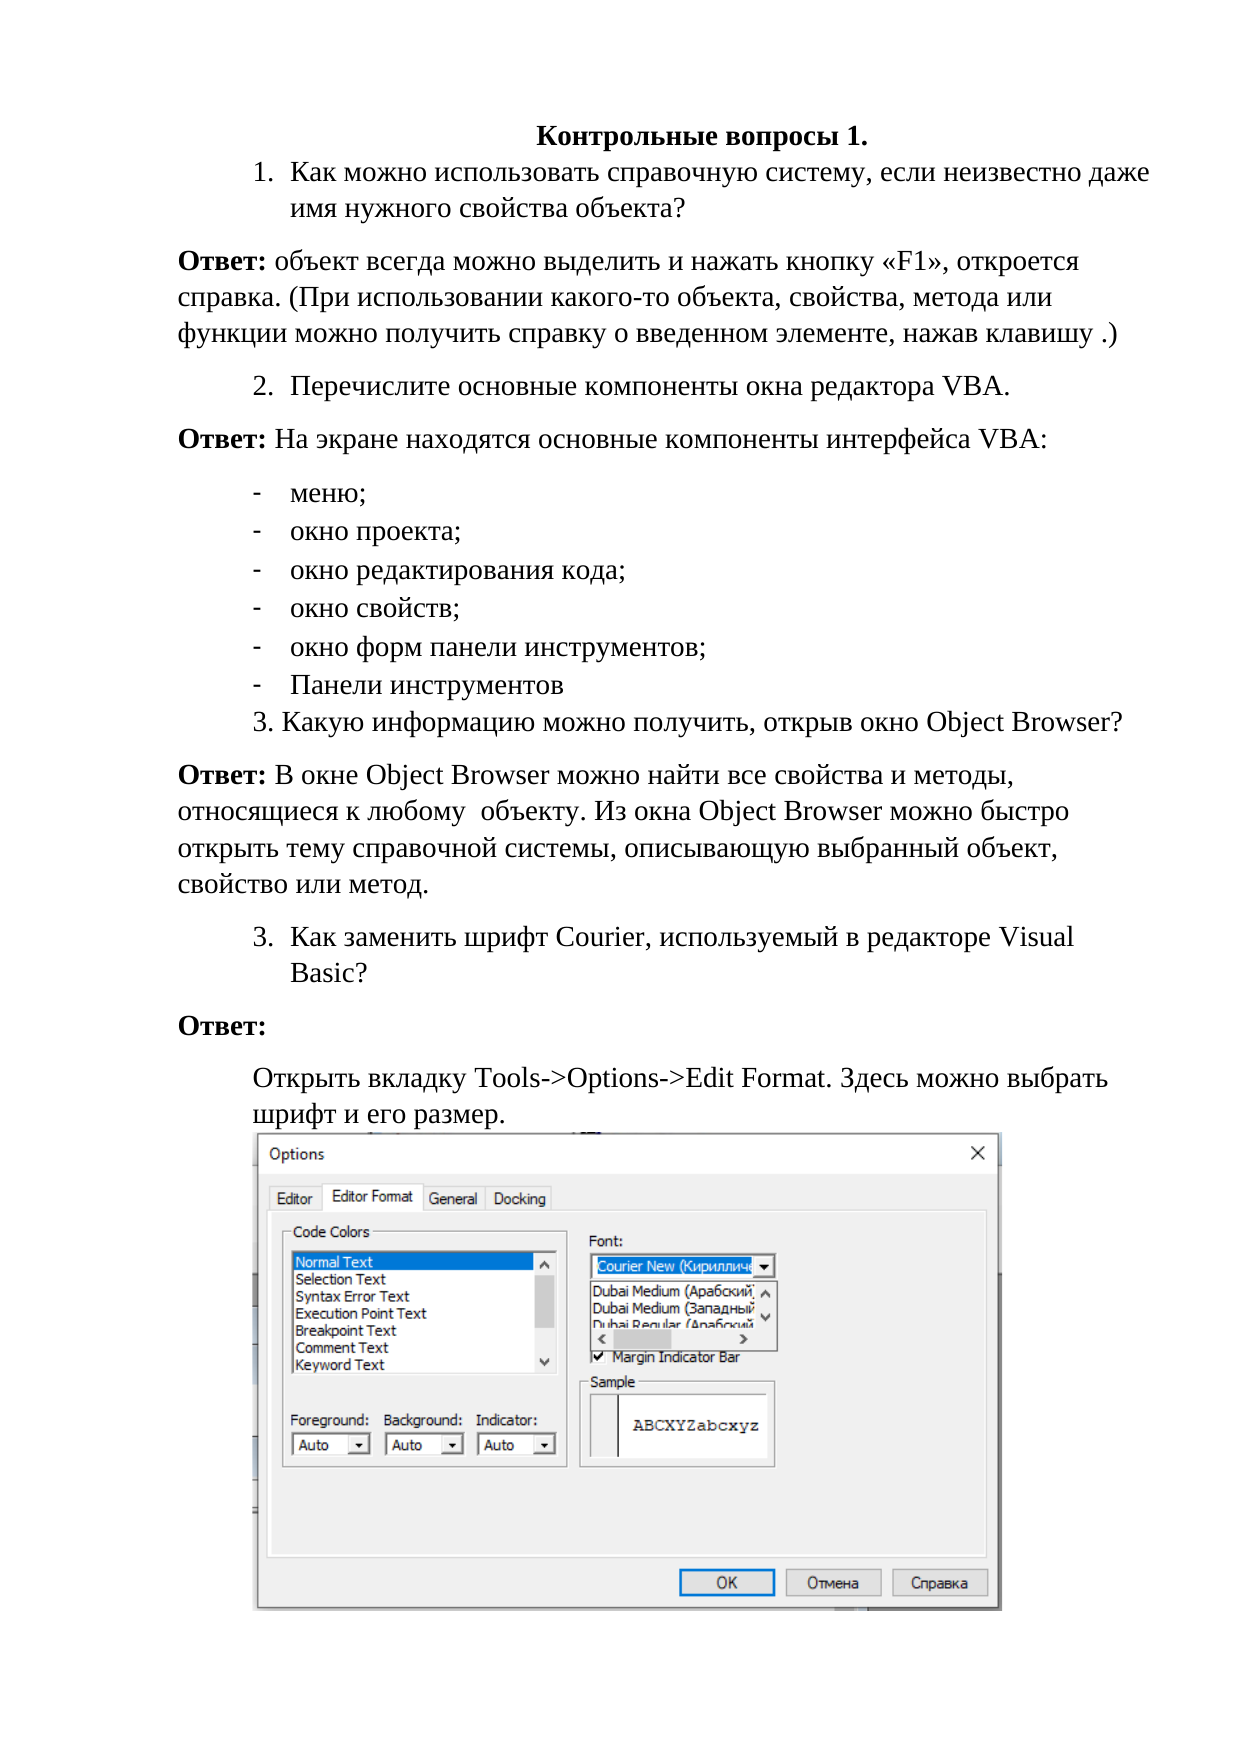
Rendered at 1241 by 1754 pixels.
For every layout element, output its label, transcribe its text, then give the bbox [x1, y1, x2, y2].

list окно редактирования кода; [252, 551, 1152, 586]
list Панели инструментов [252, 666, 1152, 702]
text Ответ: В окне Object Browser можно найти все свойства и методы, относящиеся к любому объекту. Из окна Object Browser можно быстро открыть тему справочной системы, описывающую выбранный объект, свойство или метод. [177, 757, 1152, 899]
list 3. Какую информацию можно получить, открыв окно Object Browser? [252, 704, 1152, 738]
list Перечислите основные компоненты окна редактора VBA. [252, 368, 1152, 402]
picture [252, 1132, 1003, 1611]
list Как заменить шрифт Courier, используемый в редакторе Visual Basic? [252, 919, 1152, 988]
list Контрольные вопросы 1. [252, 118, 1152, 152]
list окно свойств; [252, 589, 1152, 625]
list окно форм панели инструментов; [252, 628, 1152, 663]
text Ответ: На экране находятся основные компоненты интерфейса VBA: [177, 421, 1152, 455]
list окно проекта; [252, 512, 1152, 548]
list Как можно использовать справочную систему, если неизвестно даже имя нужного свойства объекта? [252, 154, 1152, 224]
text Ответ: [177, 1008, 1152, 1041]
list Открыть вкладку Tools->Options->Edit Format. Здесь можно выбрать шрифт и его размер. [252, 1060, 1152, 1130]
list меню; [252, 474, 1152, 509]
text Ответ: объект всегда можно выделить и нажать кнопку «F1», откроется справка. (При использовании какого-то объекта, свойства, метода или функции можно получить справку о введенном элементе, нажав клавишу .) [177, 243, 1152, 349]
